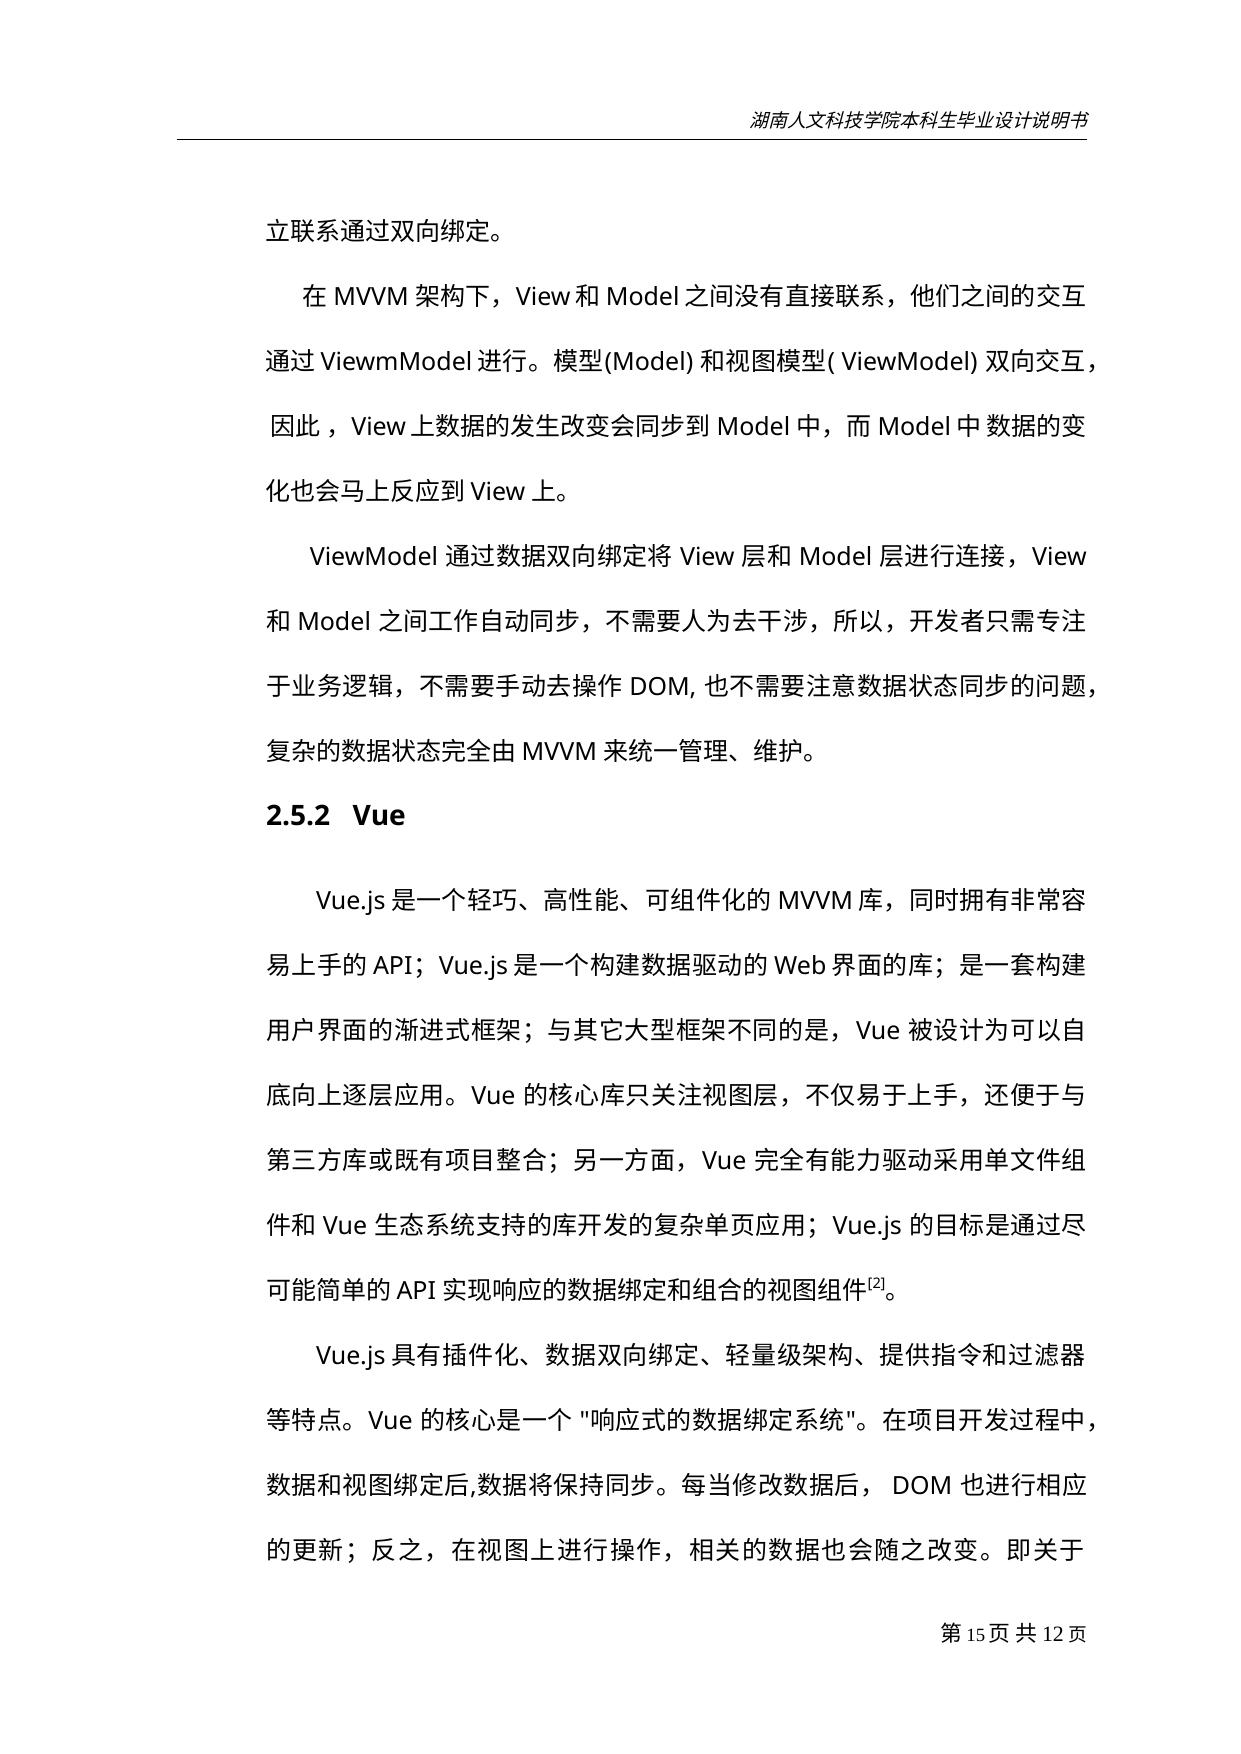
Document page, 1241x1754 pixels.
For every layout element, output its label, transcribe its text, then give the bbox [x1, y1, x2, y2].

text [266, 1321, 1087, 1581]
text Vue.js是一个轻巧、高性能、可组件化的MVVM库，同时拥有非常容易上手的API；Vue.js是一个构建数据驱动的Web界面的库；是一套构建用户界面的渐进式框架；与其它大型框架不同的是，Vue 被设计为可以自底向上逐层应用。Vue 的核心库只关注视图层，不仅易于上手，还便于与第三方库或既有项目整合；另一方面，Vue 完全有能力驱动采用单文件组件和 Vue 生态系统支持的库开发的复杂单页应用；Vue.js 的目标是通过尽可能简单的 API 实现响应的数据绑定和组合的视图组件[2]。 [266, 866, 1087, 1321]
text ViewModel 通过数据双向绑定将 View 层和 Model 层进行连接，View 和 Model 之间工作自动同步，不需要人为去干涉，所以，开发者只需专注于业务逻辑，不需要手动去操作 DOM, 也不需要注意数据状态同步的问题，复杂的数据状态完全由 MVVM 来统一管理、维护。 [266, 522, 1087, 782]
subtitle Vue [266, 782, 1087, 847]
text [265, 197, 1087, 262]
text 在 MVVM 架构下，View和Model之间没有直接联系，他们之间的交互通过ViewmModel进行。模型(Model) 和视图模型( ViewModel) 双向交互， 因此 ，View上数据的发生改变会同步到 Model 中，而 Model中 数据的变化也会马上反应到 View 上。 [265, 262, 1087, 522]
